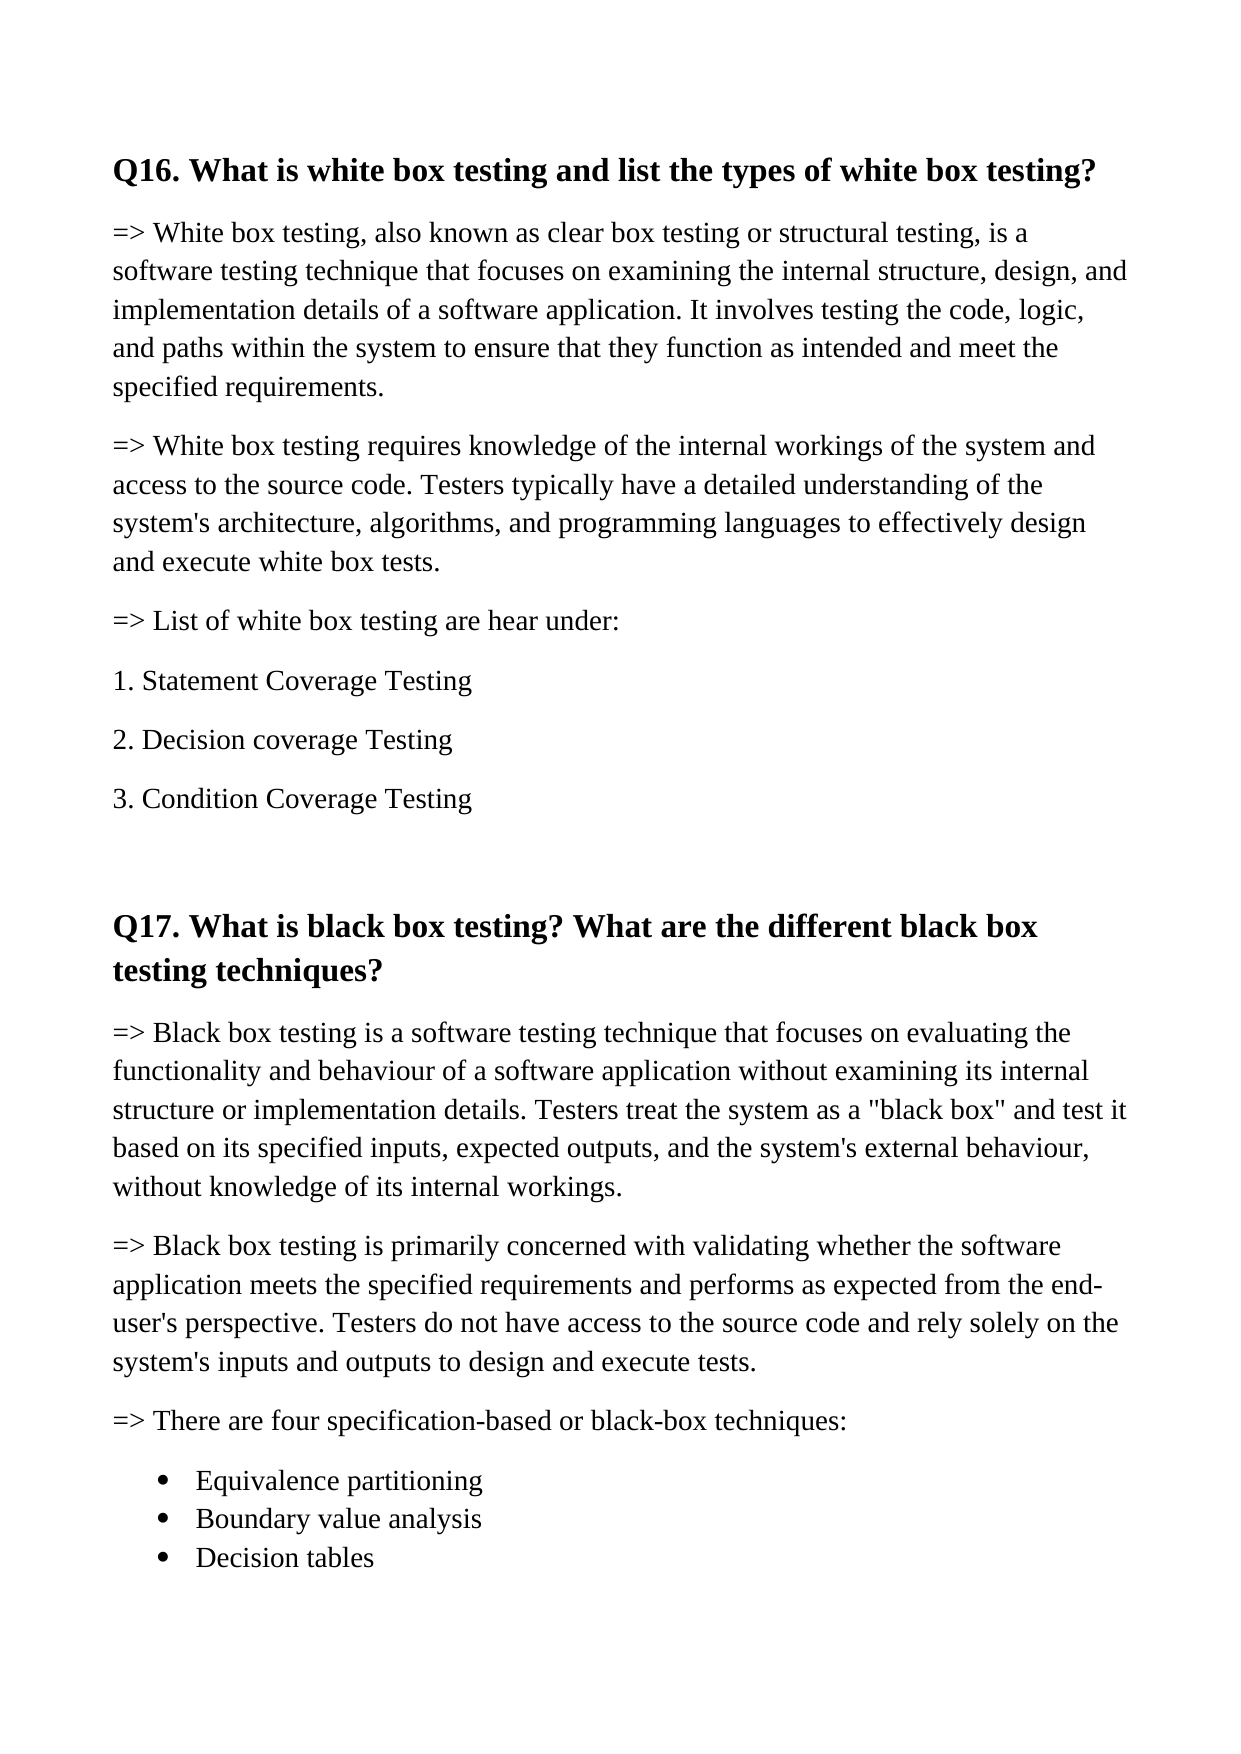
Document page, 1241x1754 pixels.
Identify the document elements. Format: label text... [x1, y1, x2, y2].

text Q16. What is white box testing and list the types of white box testing? [112, 150, 1128, 188]
list Boundary value analysis [158, 1501, 1128, 1535]
text => List of white box testing are hear under: [112, 603, 1128, 637]
text 3. Condition Coverage Testing [112, 782, 1128, 815]
text => White box testing requires knowledge of the internal workings of the system and access to the source code. Testers typically have a detailed understanding of the system's architecture, algorithms, and programming languages to effectively design and execute white box tests. [112, 428, 1128, 578]
text => Black box testing is primarily concerned with validating whether the software application meets the specified requirements and performs as expected from the end-user's perspective. Testers do not have access to the source code and rely solely on the system's inputs and outputs to design and execute tests. [112, 1228, 1128, 1377]
text => White box testing, also known as clear box testing or structural testing, is a software testing technique that focuses on examining the internal structure, design, and implementation details of a software application. It involves testing the code, logic, and paths within the system to ensure that they function as intended and meet the specified requirements. [112, 215, 1128, 403]
list Equivalence partitioning [158, 1463, 1128, 1496]
text => There are four specification-based or black-box techniques: [112, 1403, 1128, 1437]
text 1. Statement Coverage Testing [112, 663, 1128, 696]
text 2. Decision coverage Testing [112, 722, 1128, 756]
text => Black box testing is a software testing technique that focuses on evaluating the functionality and behaviour of a software application without examining its internal structure or implementation details. Testers treat the system as a "black box" and test it based on its specified inputs, expected outputs, and the system's external behaviour, without knowledge of its internal workings. [112, 1015, 1128, 1202]
text Q17. What is black box testing? What are the different black box testing techniques? [112, 906, 1128, 988]
list Decision tables [158, 1540, 1128, 1574]
